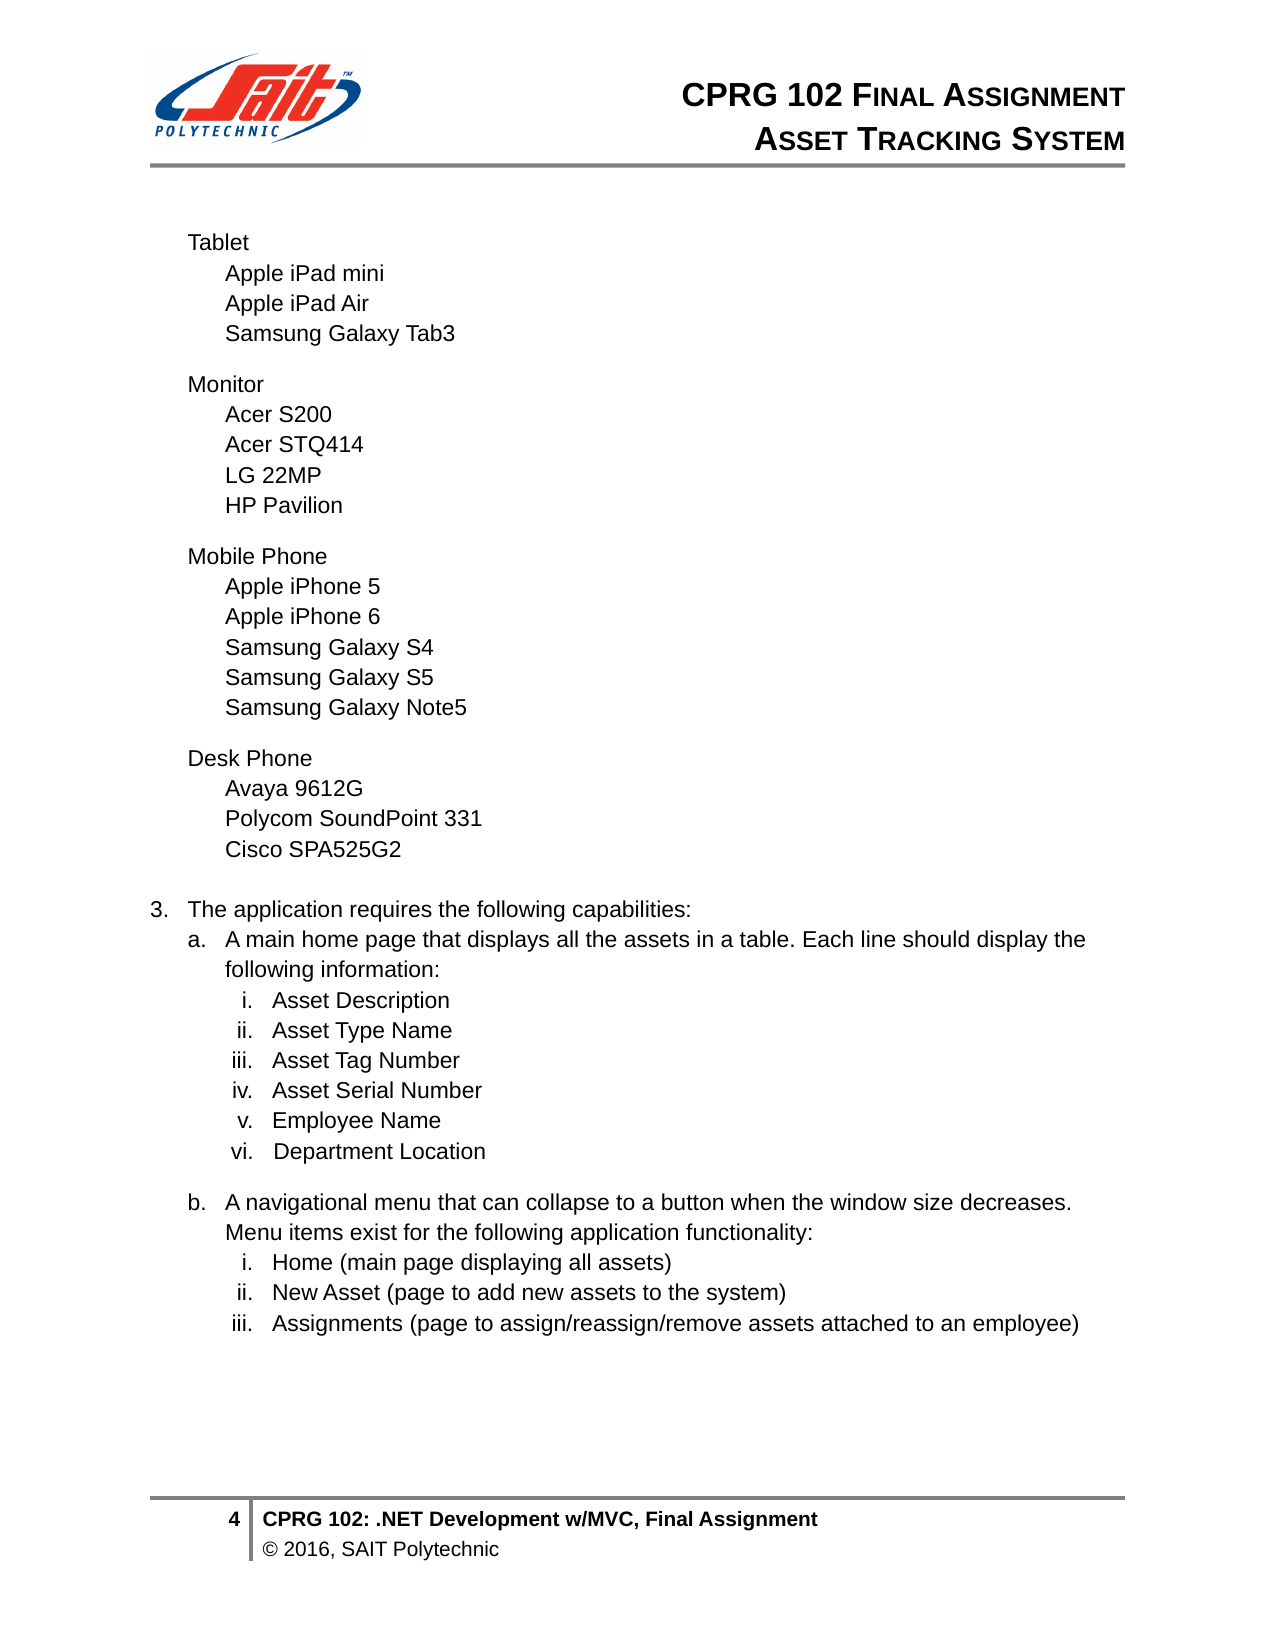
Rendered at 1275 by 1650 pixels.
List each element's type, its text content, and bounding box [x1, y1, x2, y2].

list Asset Serial Number [253, 1077, 1125, 1104]
list A navigational menu that can collapse to a button when the window size decreases. Menu items exist for the following application functionality: [187, 1189, 1125, 1245]
text Tablet [187, 229, 1125, 256]
text Apple iPad mini [225, 259, 1125, 286]
text Polycom SoundPoint 331 [225, 805, 1125, 832]
list The application requires the following capabilities: [150, 896, 1125, 922]
list Asset Description [253, 987, 1125, 1013]
text Apple iPad Air [225, 290, 1125, 316]
text Desk Phone [187, 745, 1125, 771]
text LG 22MP [225, 462, 1125, 488]
text Samsung Galaxy S5 [225, 664, 1125, 690]
text Samsung Galaxy S4 [225, 633, 1125, 660]
list Assignments (page to assign/reassign/remove assets attached to an employee) [253, 1309, 1125, 1336]
text HP Pavilion [225, 492, 1125, 518]
text Acer STQ414 [225, 431, 1125, 458]
list Home (main page displaying all assets) [253, 1249, 1125, 1276]
text Apple iPhone 6 [225, 603, 1125, 630]
text Avaya 9612G [225, 775, 1125, 802]
list Department Location [253, 1138, 1125, 1164]
picture [150, 49, 365, 147]
text Monitor [187, 371, 1125, 397]
text Mobile Phone [187, 543, 1125, 569]
list New Asset (page to add new assets to the system) [253, 1279, 1125, 1306]
list Asset Tag Number [253, 1047, 1125, 1073]
text Apple iPhone 5 [225, 573, 1125, 599]
text Acer S200 [225, 401, 1125, 428]
text Cisco SPA525G2 [225, 836, 1125, 862]
text Samsung Galaxy Tab3 [225, 320, 1125, 346]
list Employee Name [253, 1107, 1125, 1134]
list A main home page that displays all the assets in a table. Each line should display the following information: [187, 926, 1125, 983]
text Samsung Galaxy Note5 [225, 694, 1125, 720]
list Asset Type Name [253, 1017, 1125, 1043]
